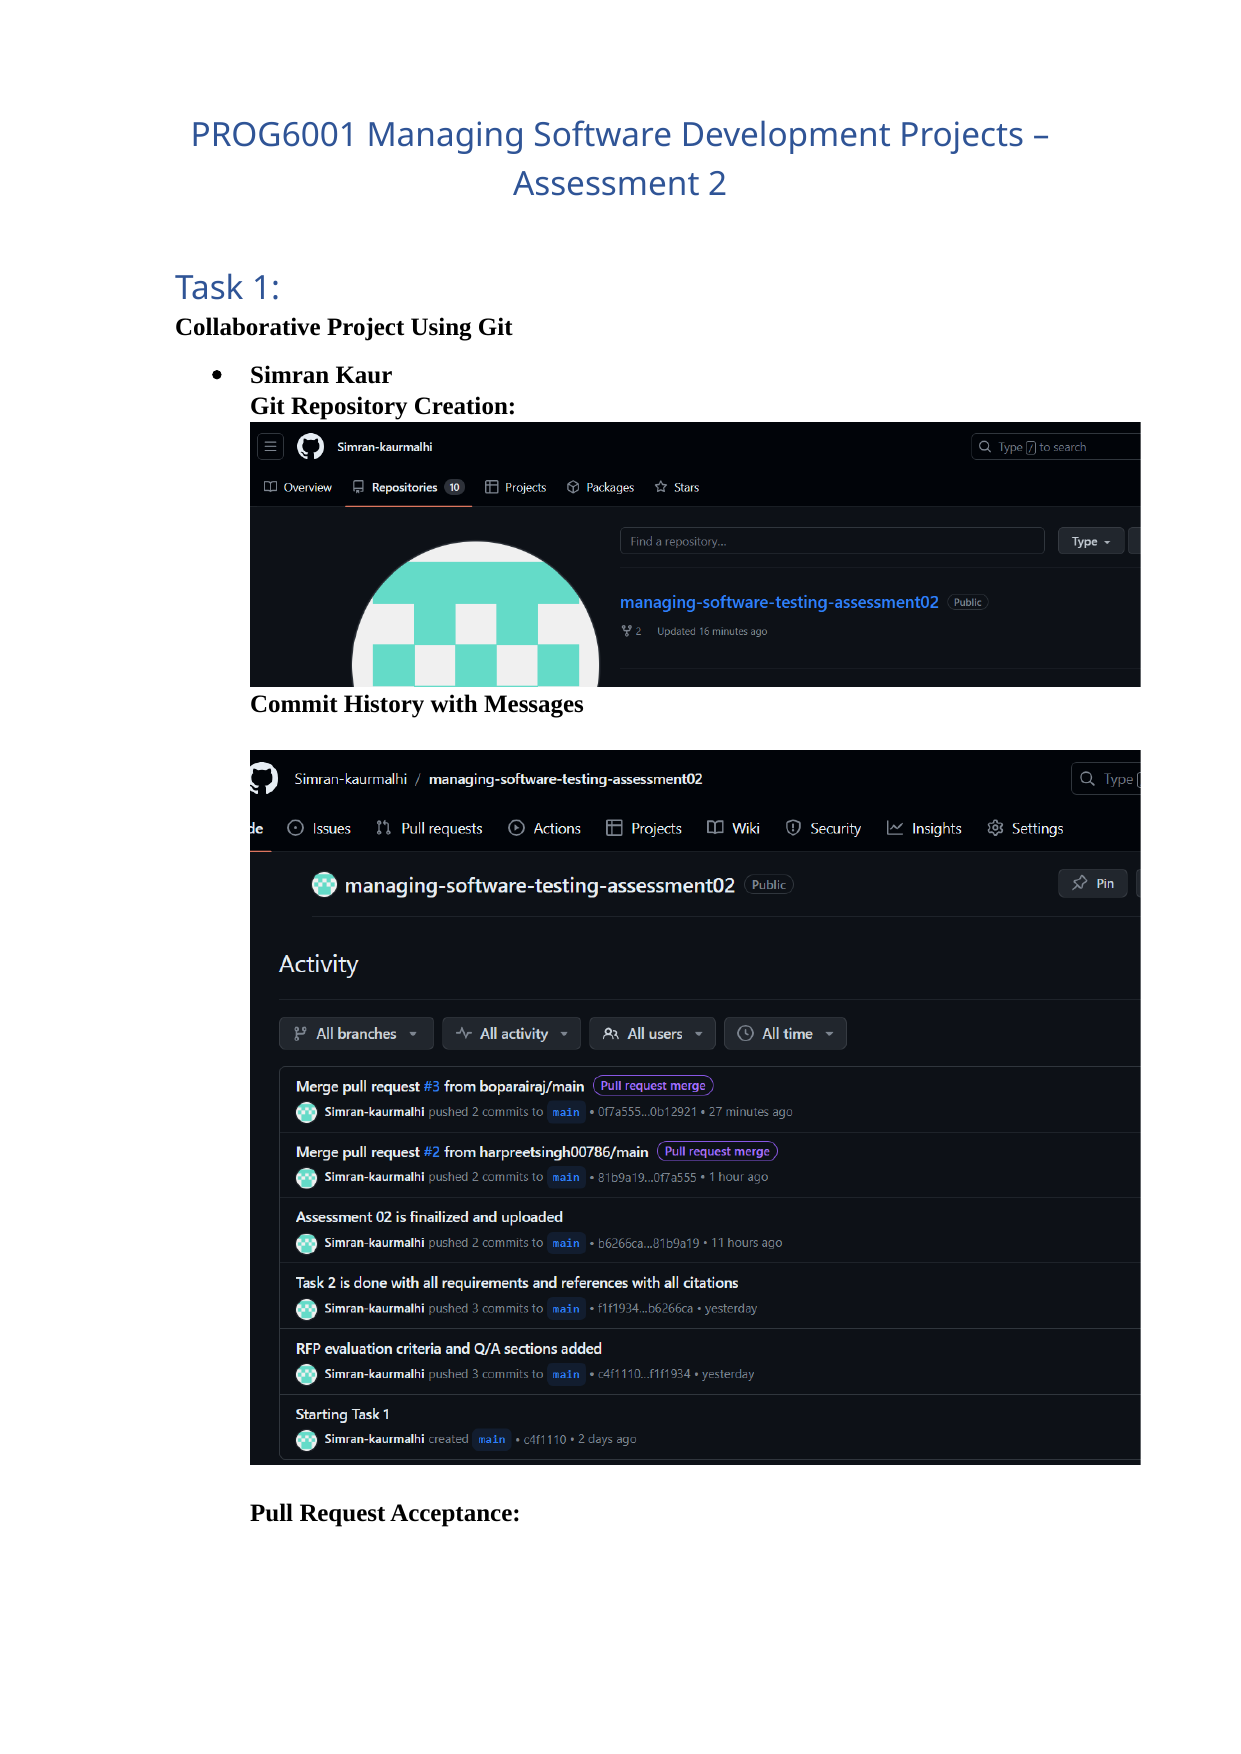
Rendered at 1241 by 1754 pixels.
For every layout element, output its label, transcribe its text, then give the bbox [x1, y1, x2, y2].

subtitle Task 1: [175, 263, 1065, 309]
text Collaborative Project Using Git [175, 312, 1065, 341]
list Simran Kaur [212, 360, 1065, 389]
list Commit History with Messages [250, 689, 1065, 717]
picture [250, 422, 1141, 687]
list Pull Request Acceptance: [250, 1498, 1065, 1527]
list Git Repository Creation: [250, 391, 1065, 420]
subtitle PROG6001 Managing Software Development Projects – Assessment 2 [175, 110, 1065, 205]
picture [250, 750, 1141, 1465]
